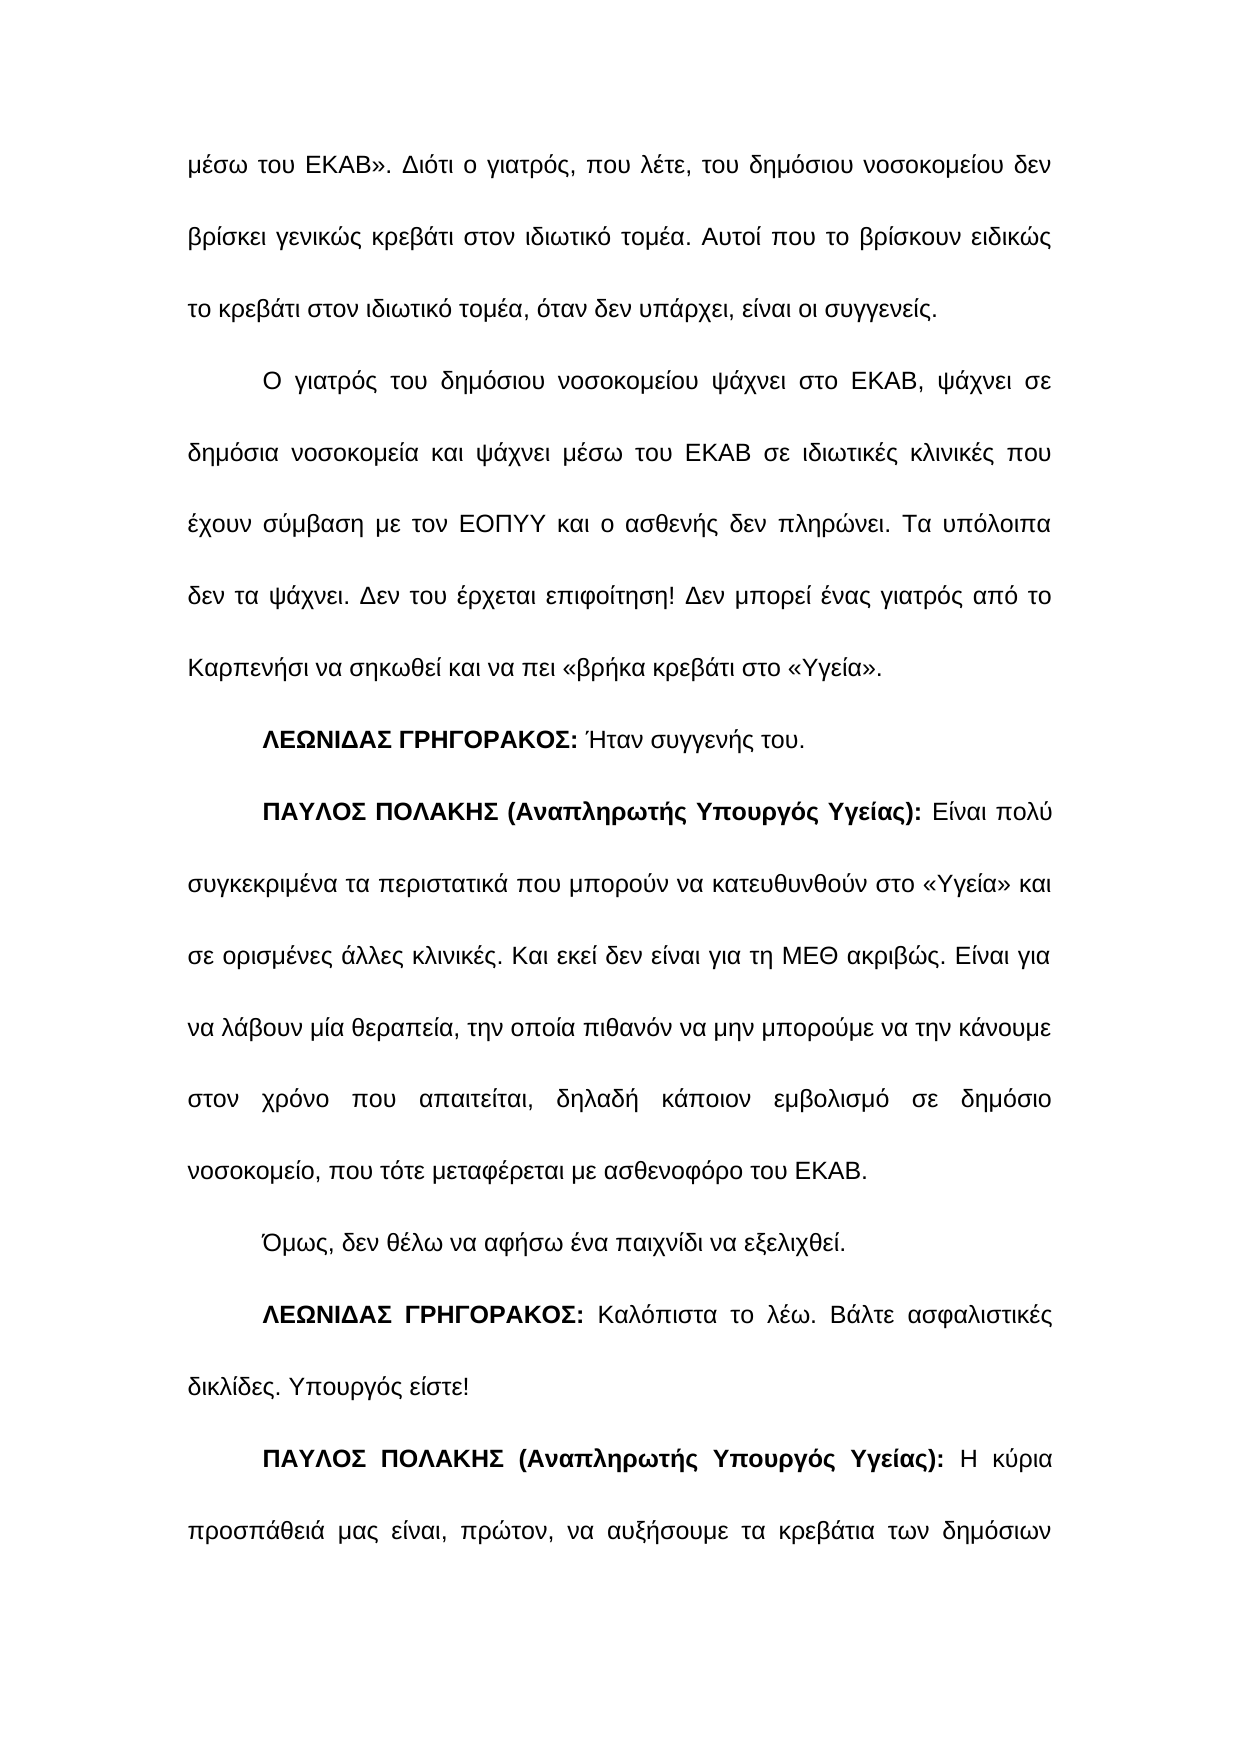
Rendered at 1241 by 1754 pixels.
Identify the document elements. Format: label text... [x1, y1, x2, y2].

text Ο γιατρός του δημόσιου νοσοκομείου ψάχνει στο ΕΚΑΒ, ψάχνει σε δημόσια νοσοκομεία και ψάχνει μέσω του ΕΚΑΒ σε ιδιωτικές κλινικές που έχουν σύμβαση με τον ΕΟΠΥΥ και ο ασθενής δεν πληρώνει. Τα υπόλοιπα δεν τα ψάχνει. Δεν του έρχεται επιφοίτηση! Δεν μπορεί ένας γιατρός από το Καρπενήσι να σηκωθεί και να πει «βρήκα κρεβάτι στο «Υγεία». [187, 366, 1053, 682]
text Όμως, δεν θέλω να αφήσω ένα παιχνίδι να εξελιχθεί. [187, 1228, 1053, 1257]
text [187, 1444, 1053, 1544]
text ΛΕΩΝΙΔΑΣ ΓΡΗΓΟΡΑΚΟΣ: Καλόπιστα το λέω. Βάλτε ασφαλιστικές δικλίδες. Υπουργός είστε! [187, 1300, 1053, 1401]
text ΛΕΩΝΙΔΑΣ ΓΡΗΓΟΡΑΚΟΣ: Ήταν συγγενής του. [187, 725, 1053, 754]
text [187, 150, 1053, 322]
text ΠΑΥΛΟΣ ΠΟΛΑΚΗΣ (Αναπληρωτής Υπουργός Υγείας): Είναι πολύ συγκεκριμένα τα περιστατικά που μπορούν να κατευθυνθούν στο «Υγεία» και σε ορισμένες άλλες κλινικές. Και εκεί δεν είναι για τη ΜΕΘ ακριβώς. Είναι για να λάβουν μία θεραπεία, την οποία πιθανόν να μην μπορούμε να την κάνουμε στον χρόνο που απαιτείται, δηλαδή κάποιον εμβολισμό σε δημόσιο νοσοκομείο, που τότε μεταφέρεται με ασθενοφόρο του ΕΚΑΒ. [187, 797, 1053, 1185]
